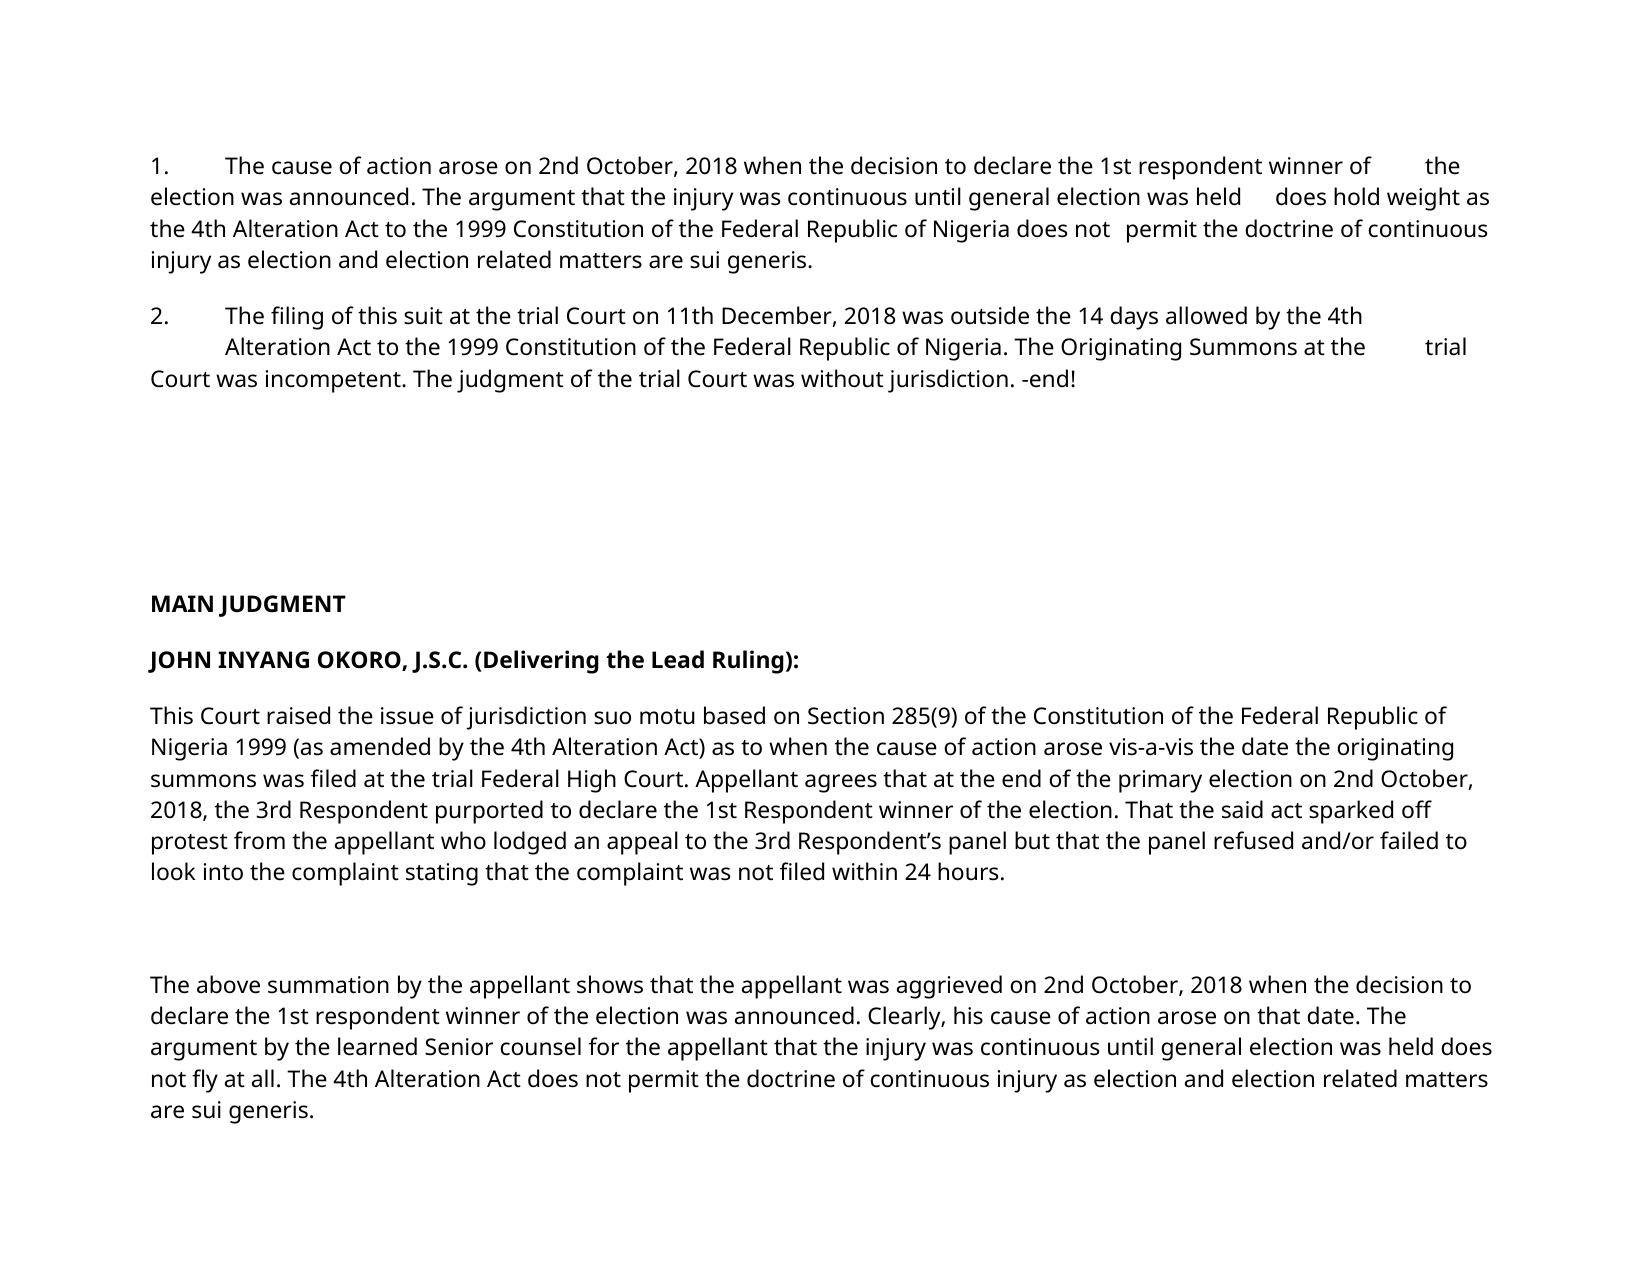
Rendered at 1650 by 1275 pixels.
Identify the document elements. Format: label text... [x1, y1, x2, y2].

text MAIN JUDGMENT [150, 587, 1500, 619]
text 2. The filing of this suit at the trial Court on 11th December, 2018 was outside the 14 days allowed by the 4th Alteration Act to the 1999 Constitution of the Federal Republic of Nigeria. The Originating Summons at the trial Court was incompetent. The judgment of the trial Court was without jurisdiction. -end! [150, 300, 1500, 394]
text JOHN INYANG OKORO, J.S.C. (Delivering the Lead Ruling): [150, 644, 1500, 675]
text This Court raised the issue of jurisdiction suo motu based on Section 285(9) of the Constitution of the Federal Republic of Nigeria 1999 (as amended by the 4th Alteration Act) as to when the cause of action arose vis-a-vis the date the originating summons was filed at the trial Federal High Court. Appellant agrees that at the end of the primary election on 2nd October, 2018, the 3rd Respondent purported to declare the 1st Respondent winner of the election. That the said act sparked off protest from the appellant who lodged an appeal to the 3rd Respondent’s panel but that the panel refused and/or failed to look into the complaint stating that the complaint was not filed within 24 hours. [150, 700, 1500, 887]
text 1. The cause of action arose on 2nd October, 2018 when the decision to declare the 1st respondent winner of the election was announced. The argument that the injury was continuous until general election was held does hold weight as the 4th Alteration Act to the 1999 Constitution of the Federal Republic of Nigeria does not permit the doctrine of continuous injury as election and election related matters are sui generis. [150, 150, 1500, 275]
text The above summation by the appellant shows that the appellant was aggrieved on 2nd October, 2018 when the decision to declare the 1st respondent winner of the election was announced. Clearly, his cause of action arose on that date. The argument by the learned Senior counsel for the appellant that the injury was continuous until general election was held does not fly at all. The 4th Alteration Act does not permit the doctrine of continuous injury as election and election related matters are sui generis. [150, 969, 1500, 1125]
